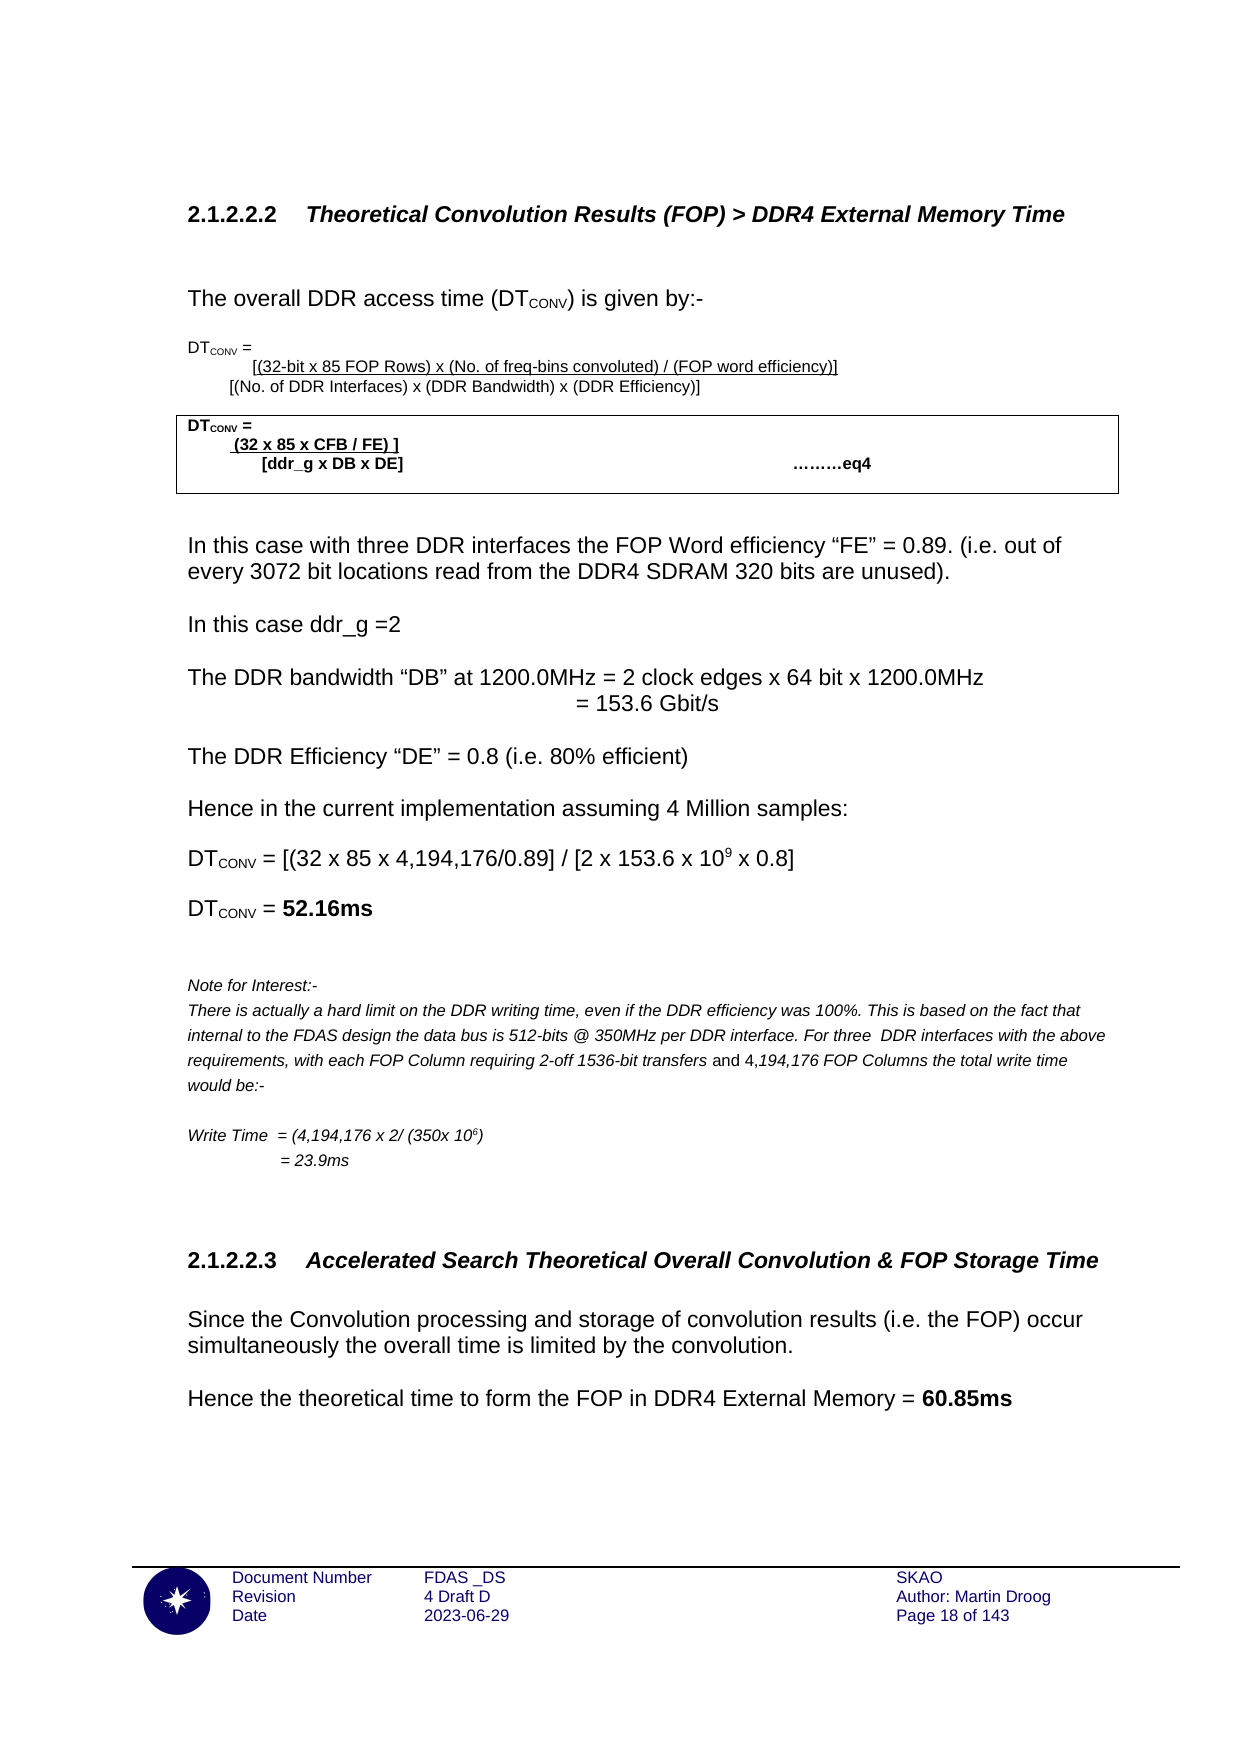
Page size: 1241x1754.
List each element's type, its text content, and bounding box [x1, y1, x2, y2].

text Since the Convolution processing and storage of convolution results (i.e. the FOP) occur simultaneously the overall time is limited by the convolution. [187, 1306, 1107, 1358]
text DTCONV = [187, 338, 1107, 357]
text The overall DDR access time (DTCONV) is given by:- [187, 285, 1107, 312]
text In this case with three DDR interfaces the FOP Word efficiency “FE” = 0.89. (i.e. out of every 3072 bit locations read from the DDR4 SDRAM 320 bits are unused). [187, 532, 1107, 584]
text The DDR Efficiency “DE” = 0.8 (i.e. 80% efficient) [187, 743, 1107, 769]
text The DDR bandwidth “DB” at 1200.0MHz = 2 clock edges x 64 bit x 1200.0MHz [187, 663, 1107, 690]
text [(No. of DDR Interfaces) x (DDR Bandwidth) x (DDR Efficiency)] [187, 376, 1107, 396]
text = 23.9ms [187, 1147, 1107, 1172]
text = 153.6 Gbit/s [187, 690, 1107, 716]
subtitle Accelerated Search Theoretical Overall Convolution & FOP Storage Time [187, 1247, 1107, 1273]
text [(32-bit x 85 FOP Rows) x (No. of freq-bins convoluted) / (FOP word efficiency)] [187, 357, 1107, 376]
text Write Time = (4,194,176 x 2/ (350x 106) [187, 1122, 1107, 1147]
text Hence the theoretical time to form the FOP in DDR4 External Memory = 60.85ms [187, 1385, 1107, 1411]
text In this case ddr_g =2 [187, 611, 1107, 637]
text Note for Interest:- [187, 972, 1107, 997]
subtitle Theoretical Convolution Results (FOP) > DDR4 External Memory Time [187, 201, 1107, 228]
text Hence in the current implementation assuming 4 Million samples: [187, 795, 1107, 822]
table_header DTCONV = (32 x 85 x CFB / FE) ] [ddr_g x DB x DE] ………eq4 [177, 416, 1118, 492]
text DTCONV = 52.16ms [187, 897, 1107, 922]
picture [143, 1567, 211, 1635]
text There is actually a hard limit on the DDR writing time, even if the DDR efficiency was 100%. This is based on the fact that internal to the FDAS design the data bus is 512-bits @ 350MHz per DDR interface. For three DDR interfaces with the above requirements, with each FOP Column requiring 2-off 1536-bit transfers and 4,194,176 FOP Columns the total write time would be:- [187, 997, 1107, 1097]
text DTCONV = [(32 x 85 x 4,194,176/0.89] / [2 x 153.6 x 109 x 0.8] [187, 847, 1107, 872]
